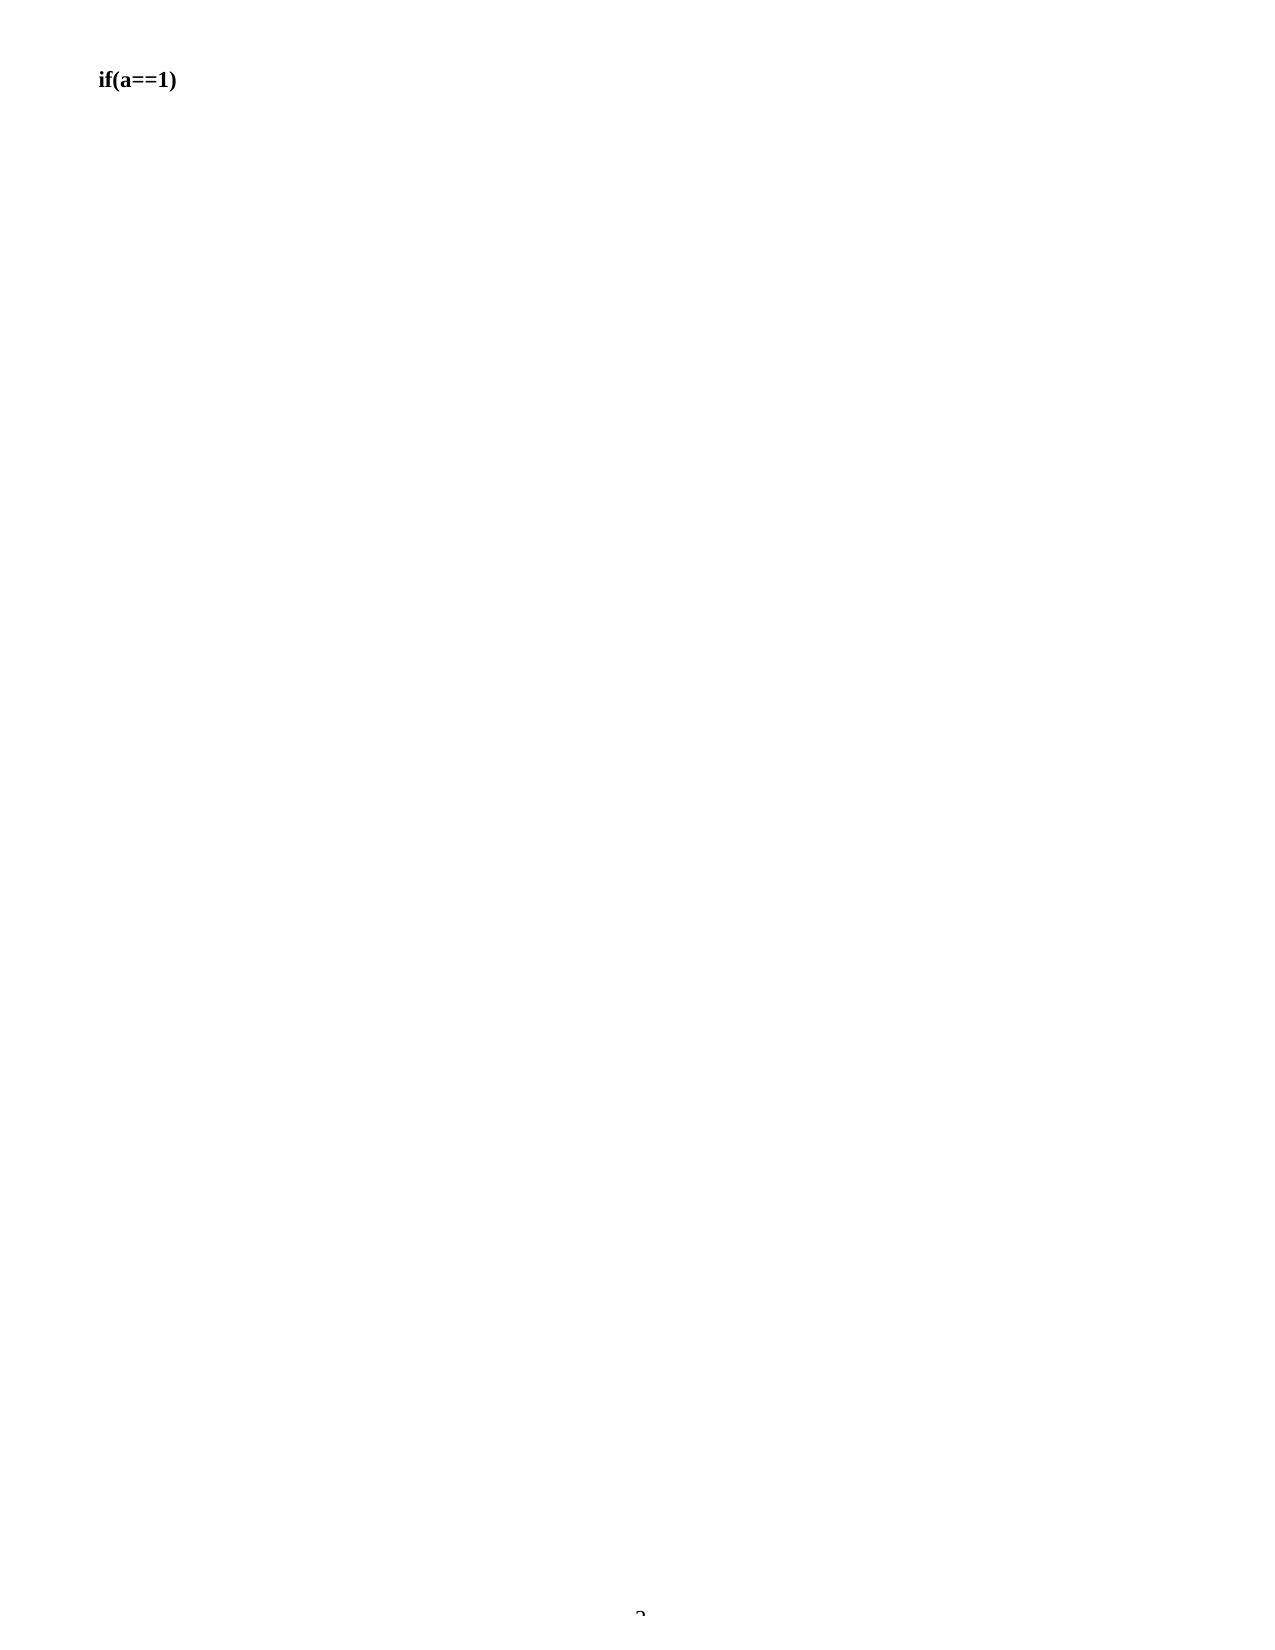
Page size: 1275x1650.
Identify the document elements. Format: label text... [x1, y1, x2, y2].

text if(a==1) [98, 67, 1233, 93]
